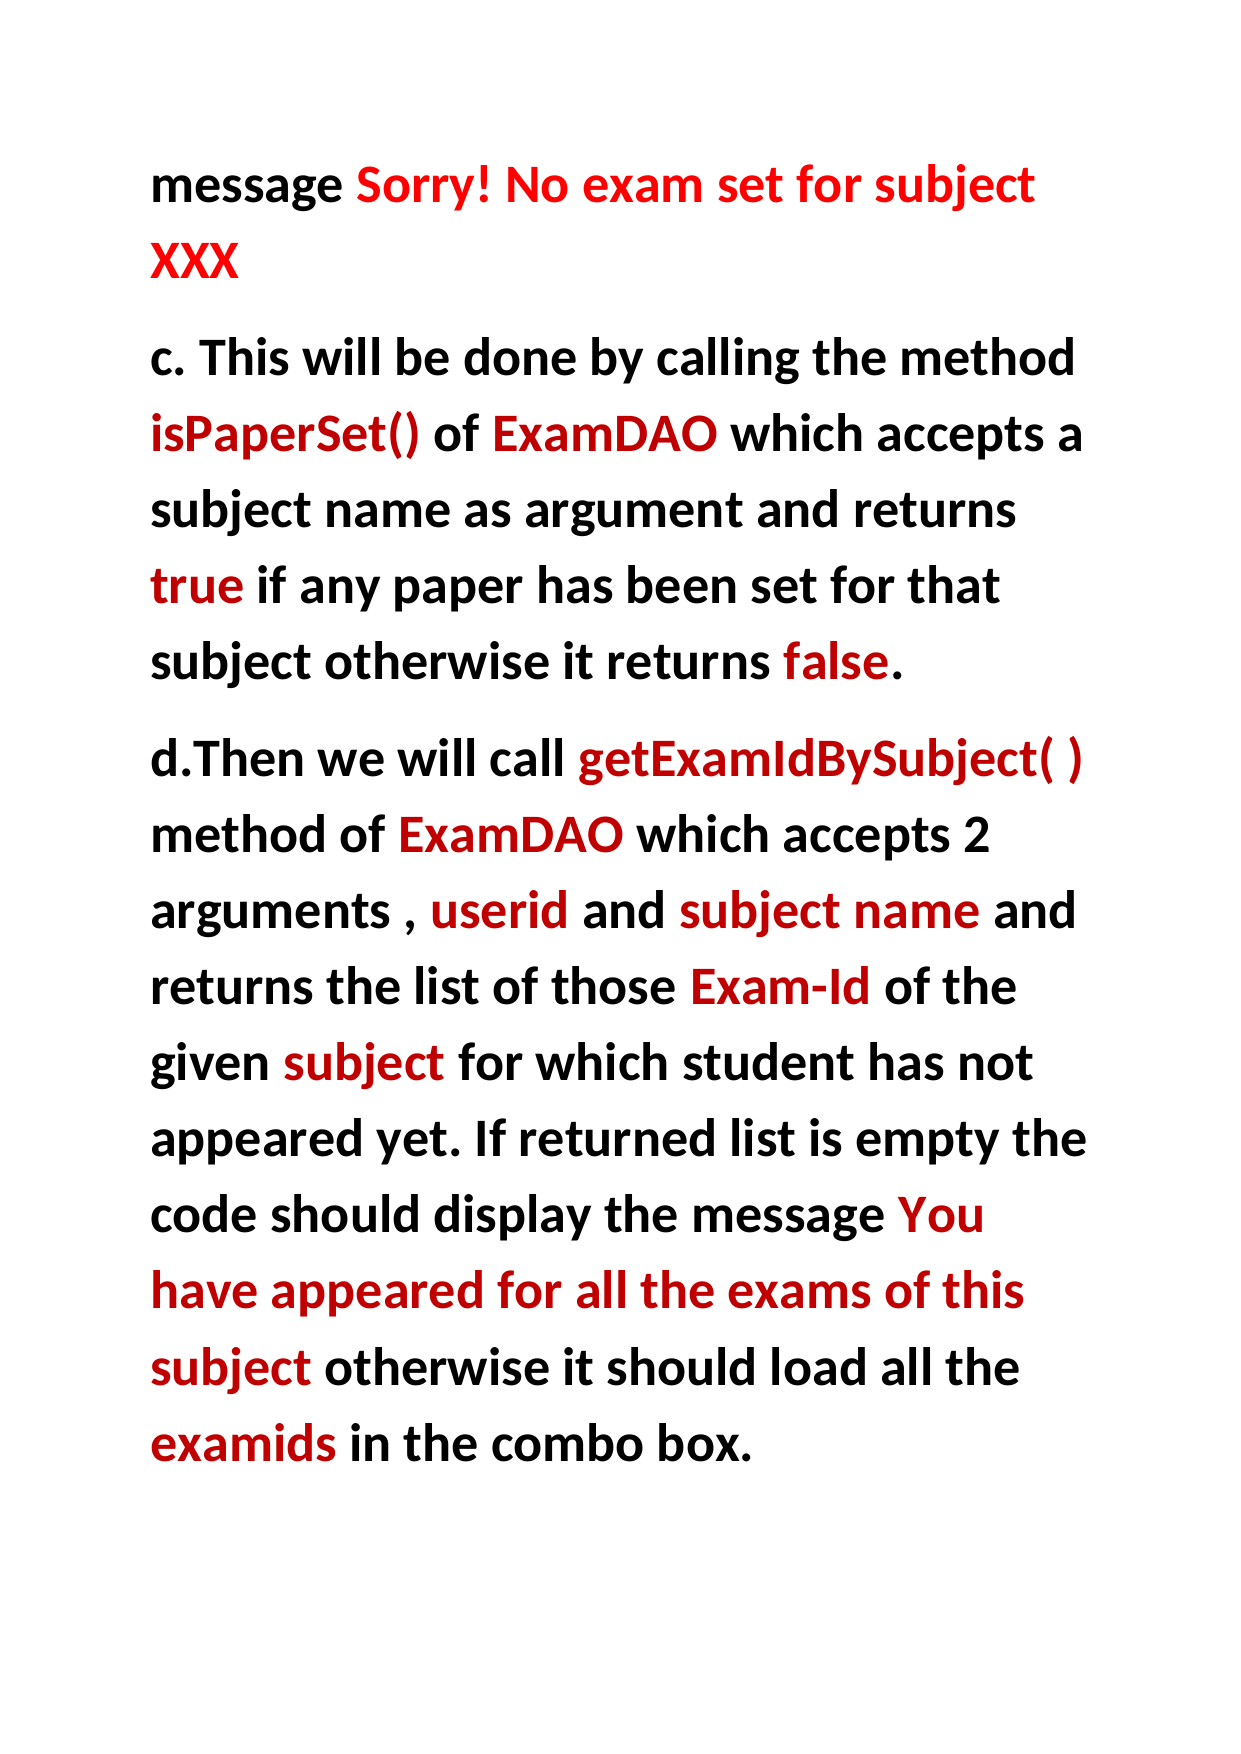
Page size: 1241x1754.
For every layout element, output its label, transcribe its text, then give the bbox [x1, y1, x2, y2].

text d.Then we will call getExamIdBySubject( ) method of ExamDAO which accepts 2 arguments , userid and subject name and returns the list of those Exam-Id of the given subject for which student has not appeared yet. If returned list is empty the code should display the message You have appeared for all the exams of this subject otherwise it should load all the examids in the combo box. [150, 724, 1090, 1474]
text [150, 150, 1090, 292]
text c. This will be done by calling the method isPaperSet() of ExamDAO which accepts a subject name as argument and returns true if any paper has been set for that subject otherwise it returns false. [150, 323, 1090, 693]
